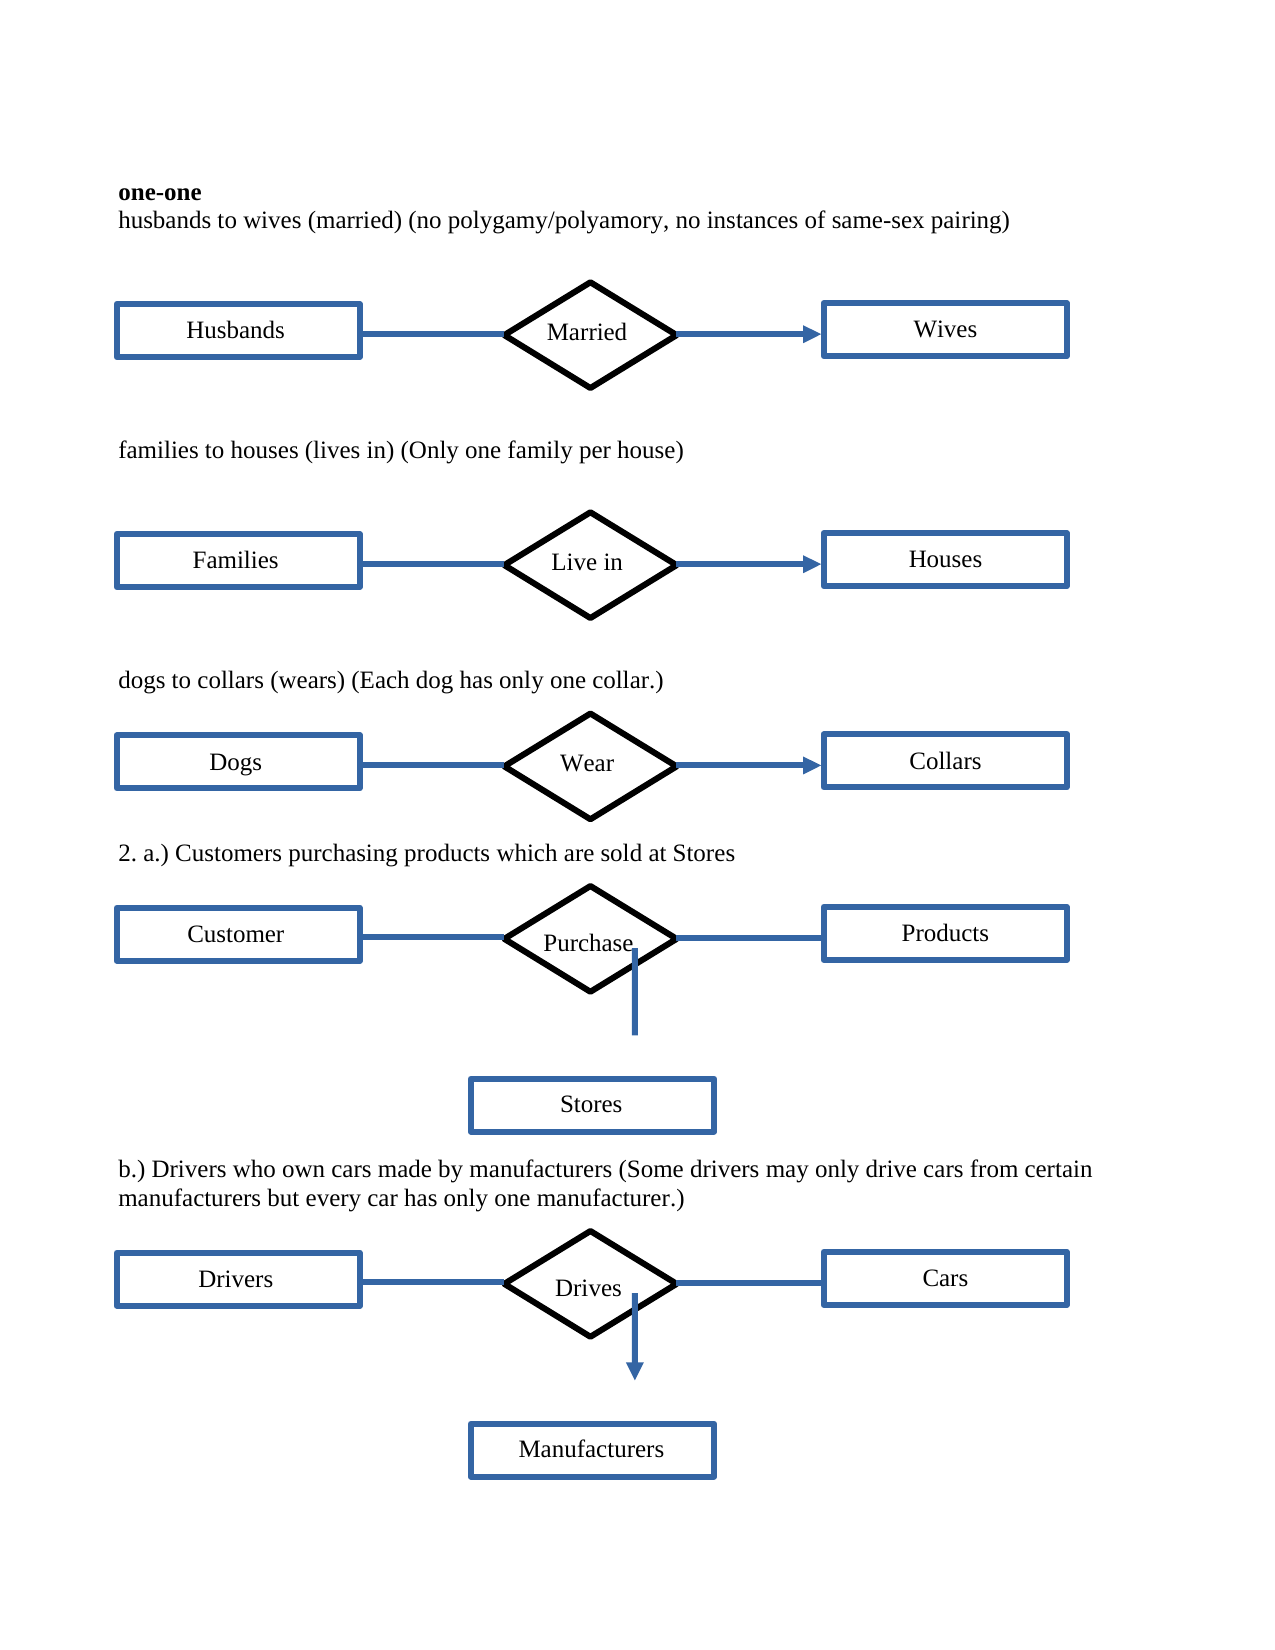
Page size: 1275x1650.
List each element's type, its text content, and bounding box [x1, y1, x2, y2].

text husbands to wives (married) (no polygamy/polyamory, no instances of same-sex pairing) [118, 206, 1157, 234]
text dogs to collars (wears) (Each dog has only one collar.) [118, 666, 1157, 694]
text b.) Drivers who own cars made by manufacturers (Some drivers may only drive cars from certain manufacturers but every car has only one manufacturer.) [118, 1154, 1157, 1212]
text families to houses (lives in) (Only one family per house) [118, 436, 1157, 464]
text 2. a.) Customers purchasing products which are sold at Stores [118, 838, 1157, 867]
text one-one [118, 177, 1157, 206]
